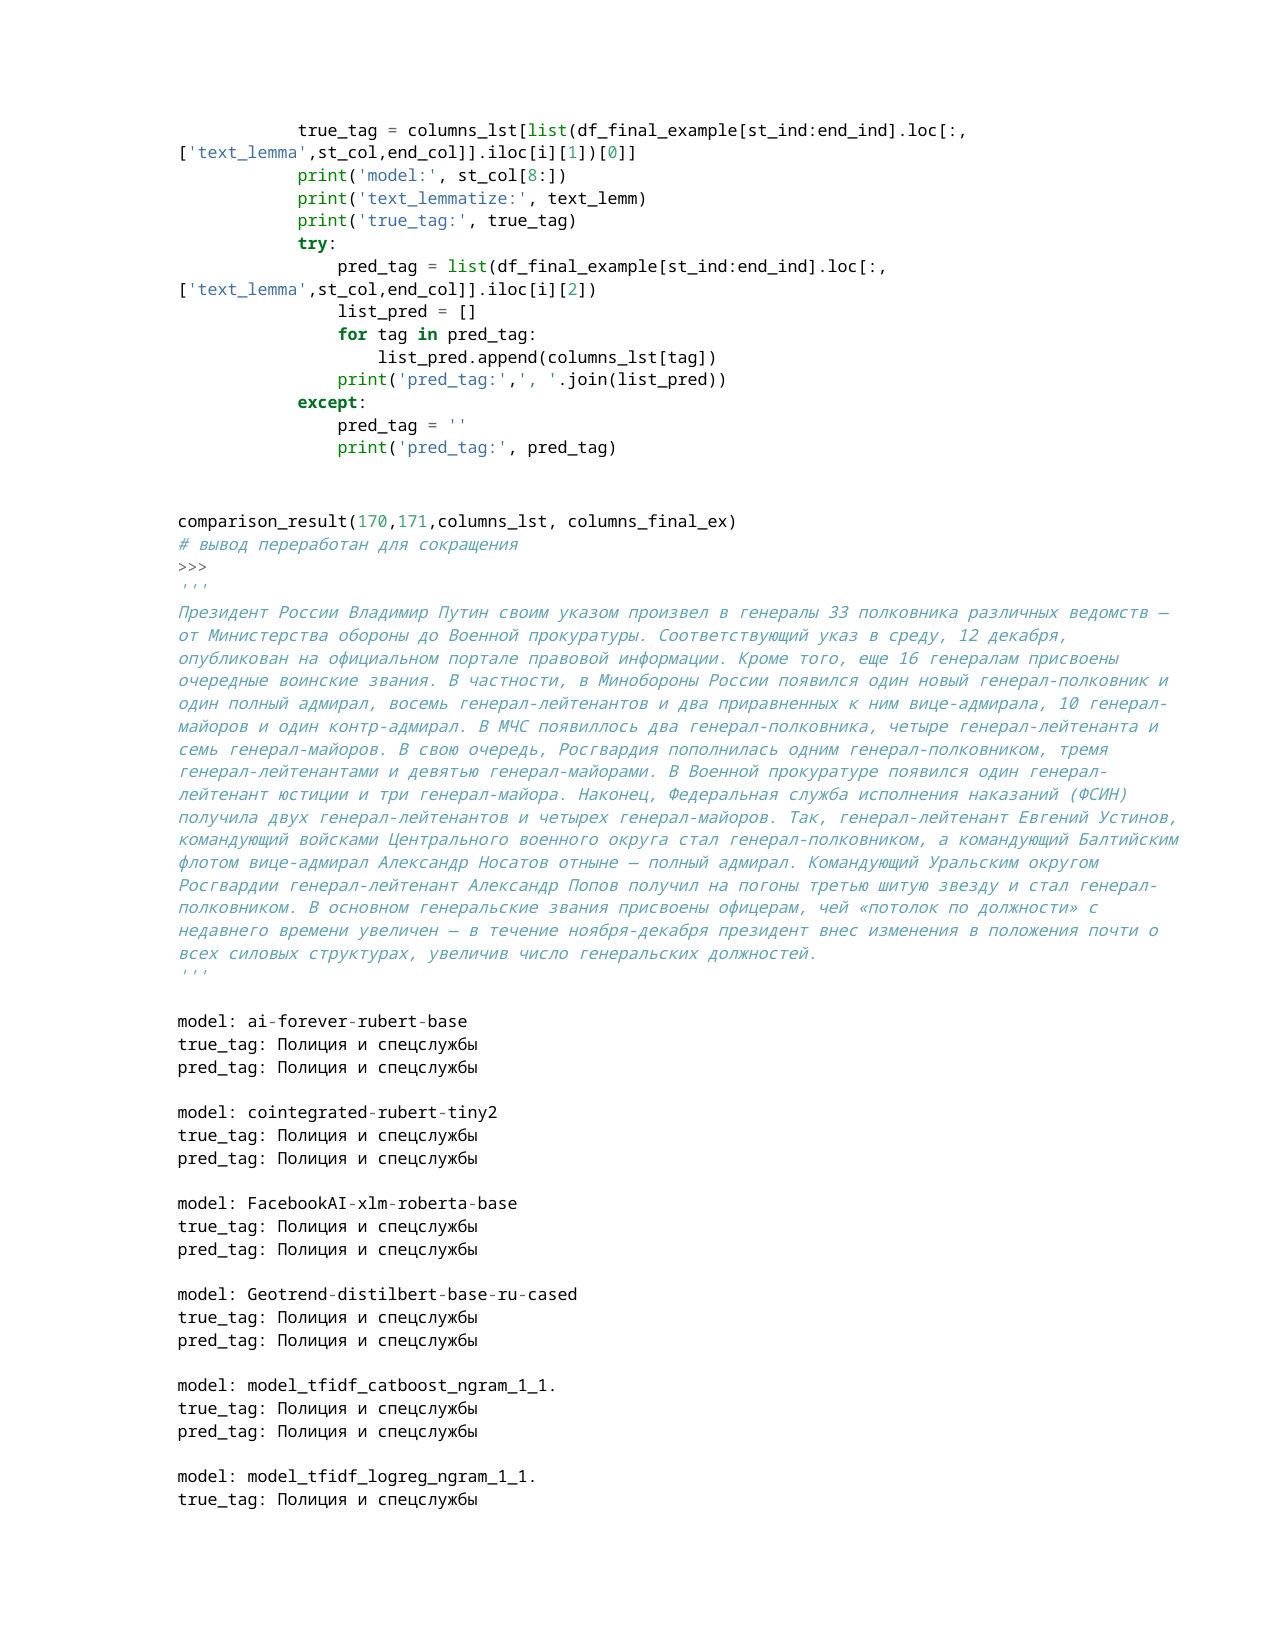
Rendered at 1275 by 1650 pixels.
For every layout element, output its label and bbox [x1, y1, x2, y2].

text [177, 510, 1186, 1511]
text [177, 118, 1186, 489]
